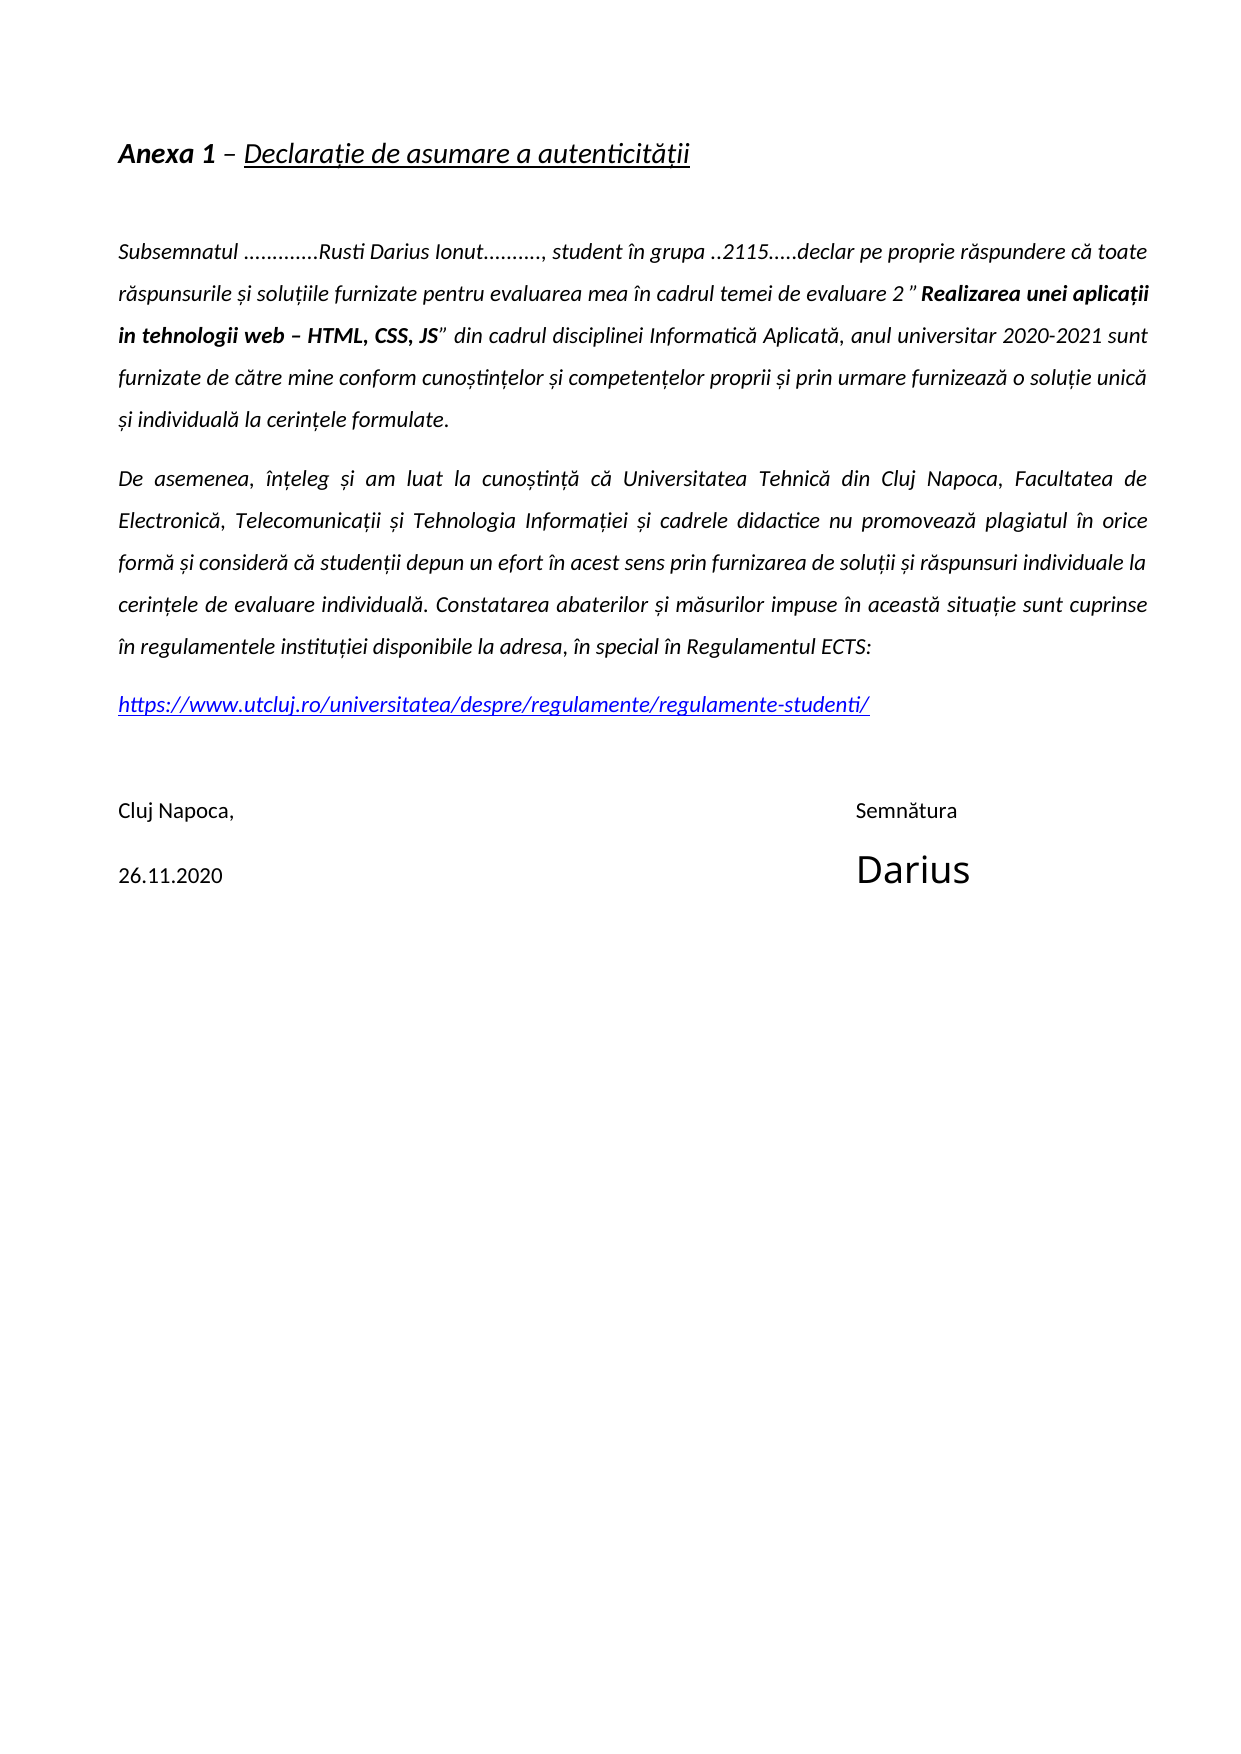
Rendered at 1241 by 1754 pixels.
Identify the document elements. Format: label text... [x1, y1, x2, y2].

text De asemenea, înțeleg și am luat la cunoștință că Universitatea Tehnică din Cluj Napoca, Facultatea de Electronică, Telecomunicații și Tehnologia Informației și cadrele didactice nu promovează plagiatul în orice formă și consideră că studenții depun un efort în acest sens prin furnizarea de soluții și răspunsuri individuale la cerințele de evaluare individuală. Constatarea abaterilor și măsurilor impuse în această situație sunt cuprinse în regulamentele instituției disponibile la adresa, în special în Regulamentul ECTS: [118, 464, 1152, 660]
text Anexa 1 – Declarație de asumare a autenticității [118, 136, 1152, 171]
text Subsemnatul .............Rusti Darius Ionut.........., student în grupa ..2115.....declar pe proprie răspundere că toate răspunsurile și soluțiile furnizate pentru evaluarea mea în cadrul temei de evaluare 2 ”Realizarea unei aplicații in tehnologii web – HTML, CSS, JS” din cadrul disciplinei Informatică Aplicată, anul universitar 2020-2021 sunt furnizate de către mine conform cunoștințelor și competențelor proprii și prin urmare furnizează o soluție unică și individuală la cerințele formulate. [118, 237, 1152, 433]
text https://www.utcluj.ro/universitatea/despre/regulamente/regulamente-studenti/ [118, 691, 1152, 719]
text Cluj Napoca, Semnătura [118, 796, 1152, 824]
text 26.11.2020 Darius [118, 843, 1152, 894]
